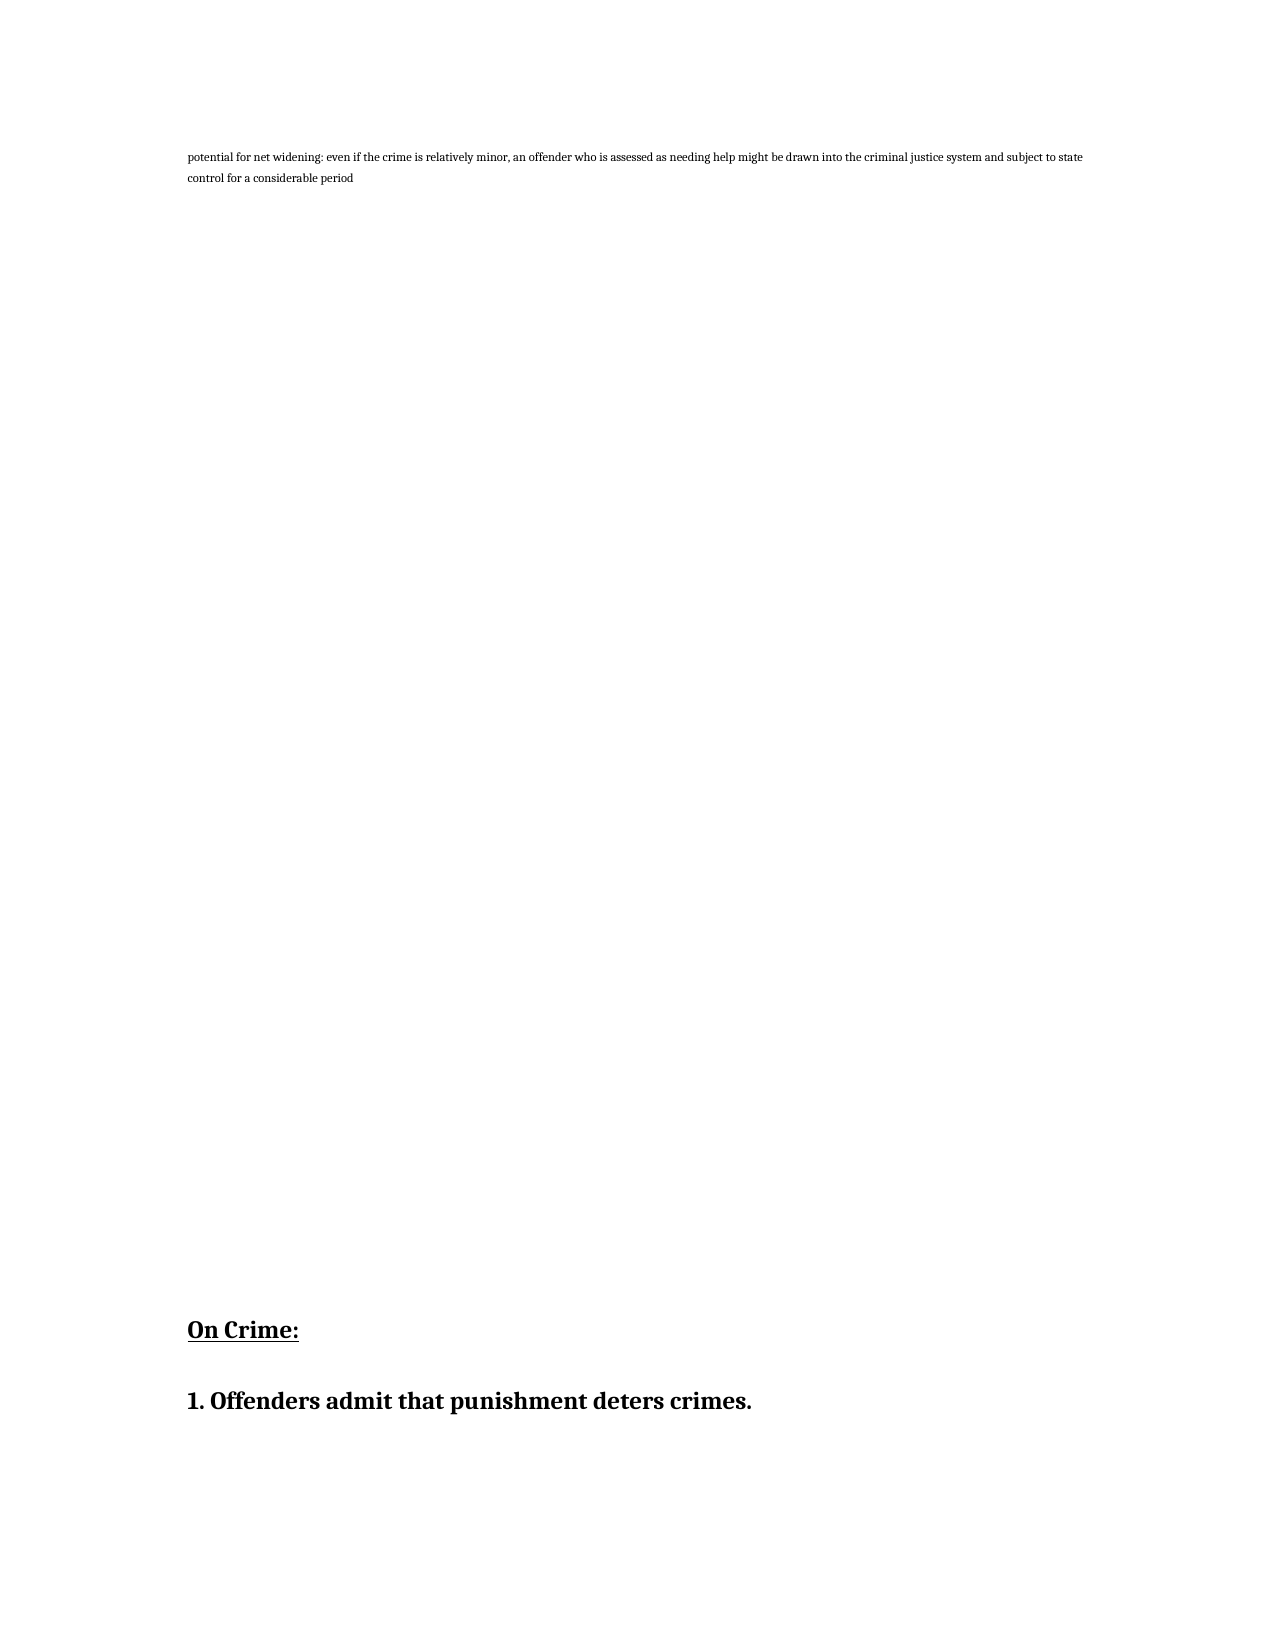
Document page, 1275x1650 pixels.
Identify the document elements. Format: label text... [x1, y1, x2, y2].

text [187, 150, 1087, 186]
text 1. Offenders admit that punishment deters crimes. [187, 1387, 1087, 1415]
text On Crime: [187, 1316, 1087, 1345]
